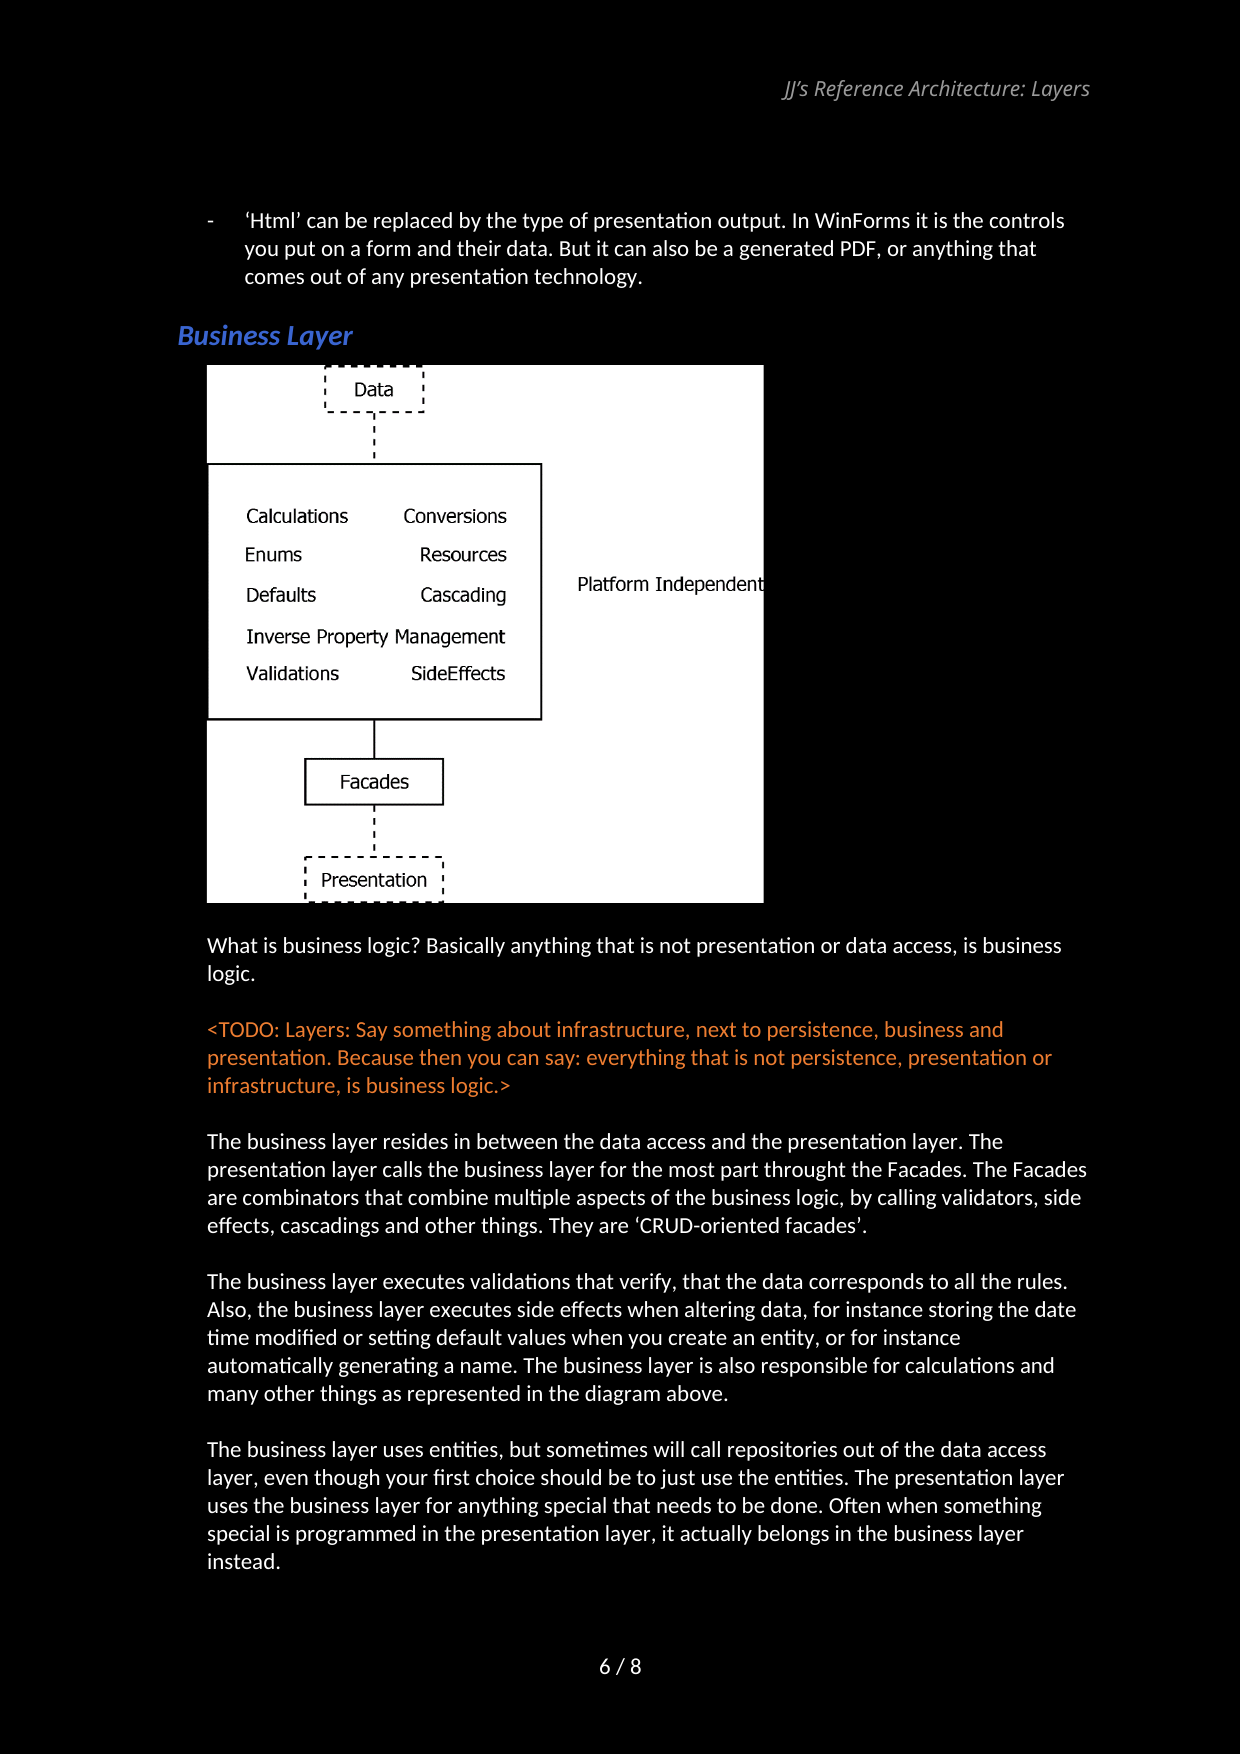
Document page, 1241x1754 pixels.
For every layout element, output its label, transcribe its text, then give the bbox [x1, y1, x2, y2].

picture [206, 365, 764, 903]
text <TODO: Layers: Say something about infrastructure, next to persistence, business and presentation. Because then you can say: everything that is not persistence, presentation or infrastructure, is business logic.> [207, 1015, 1092, 1099]
text The business layer resides in between the data access and the presentation layer. The presentation layer calls the business layer for the most part throught the Facades. The Facades are combinators that combine multiple aspects of the business logic, by calling validators, side effects, cascadings and other things. They are ‘CRUD-oriented facades’. [207, 1127, 1092, 1239]
text The business layer executes validations that verify, that the data corresponds to all the rules. Also, the business layer executes side effects when altering data, for instance storing the date time modified or setting default values when you create an entity, or for instance automatically generating a name. The business layer is also responsible for calculations and many other things as represented in the diagram above. [207, 1267, 1092, 1407]
text The business layer uses entities, but sometimes will call repositories out of the data access layer, even though your first choice should be to just use the entities. The presentation layer uses the business layer for anything special that needs to be done. Often when something special is programmed in the presentation layer, it actually belongs in the business layer instead. [207, 1435, 1092, 1575]
subtitle Business Layer [177, 317, 1092, 353]
list ‘Html’ can be replaced by the type of presentation output. In WinForms it is the controls you put on a form and their data. But it can also be a generated PDF, or anything that comes out of any presentation technology. [207, 206, 1092, 290]
text What is business logic? Basically anything that is not presentation or data access, is business logic. [207, 931, 1092, 987]
